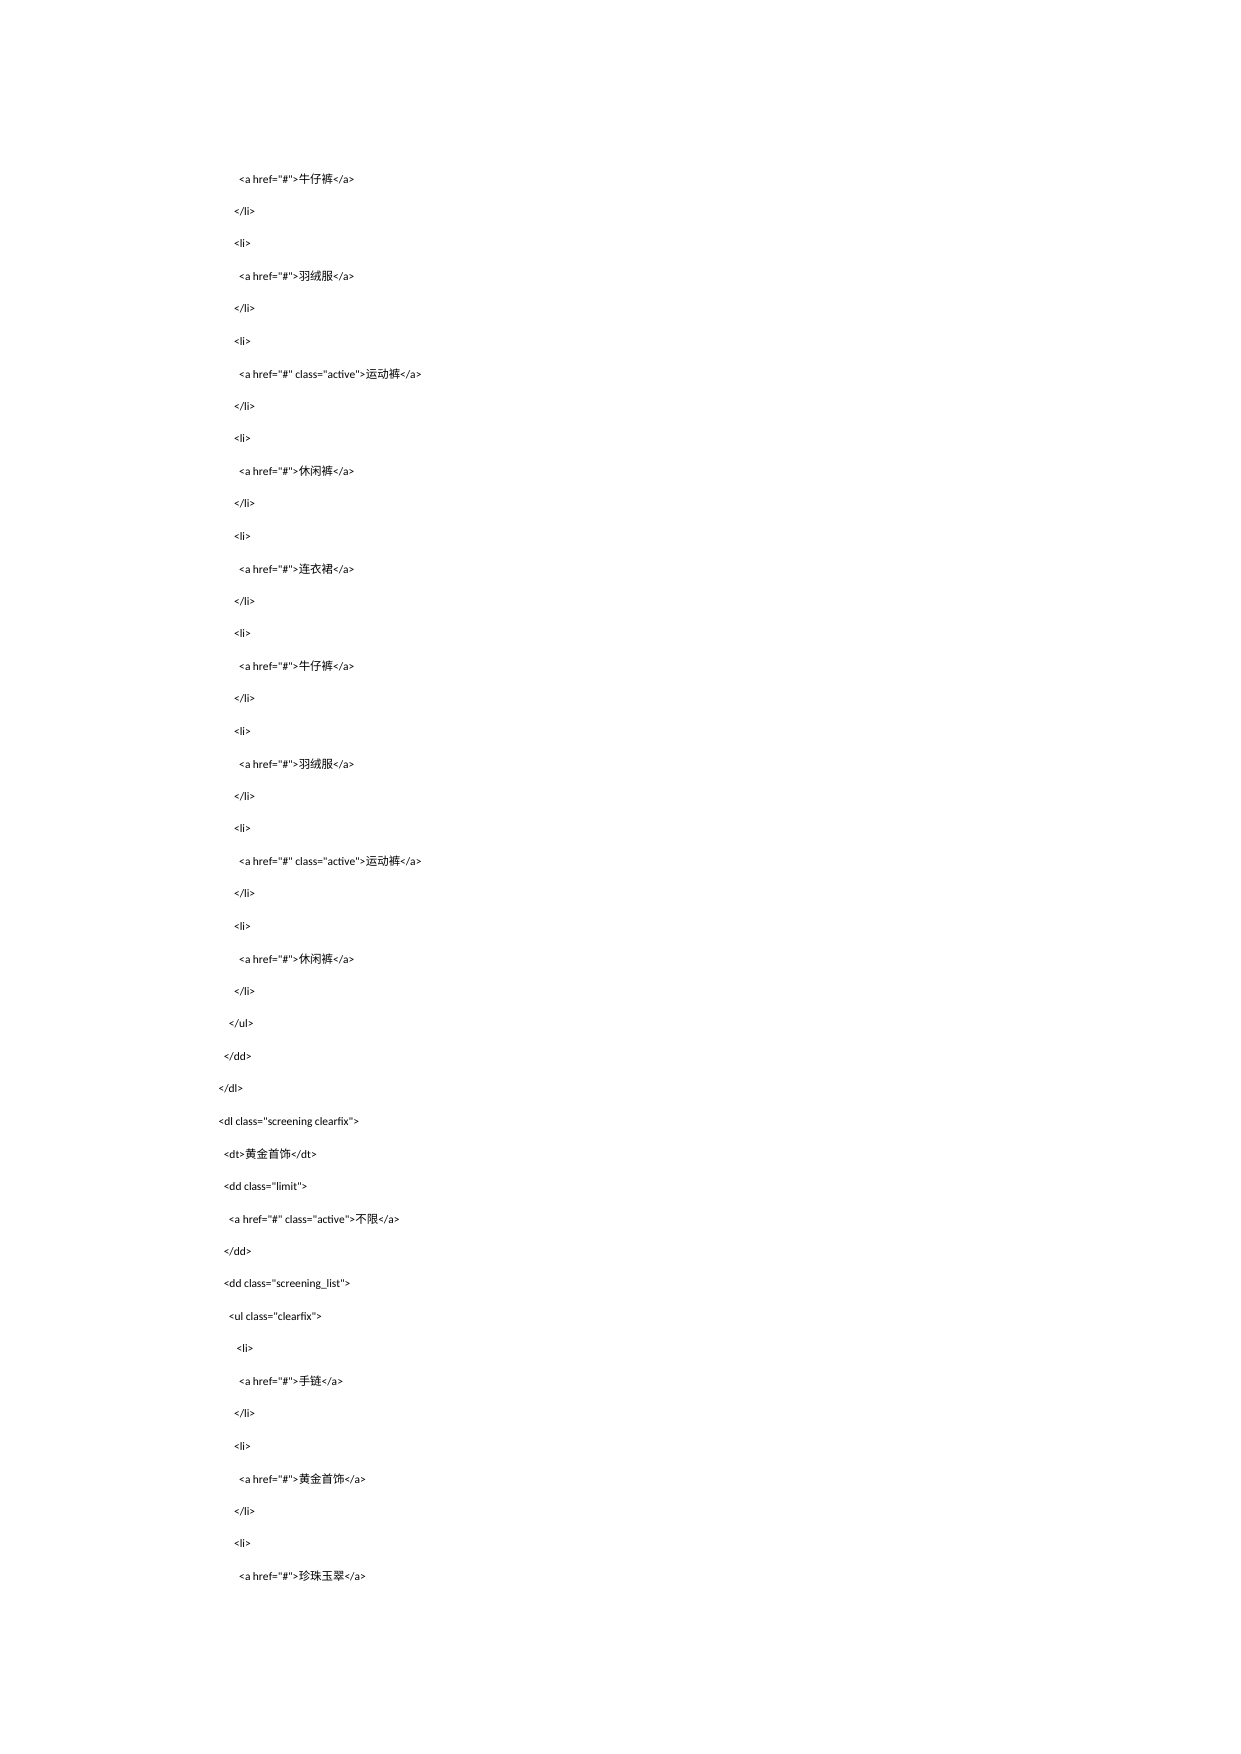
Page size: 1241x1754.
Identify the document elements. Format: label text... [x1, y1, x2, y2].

text <a href="#">连衣裙</a> [187, 552, 1053, 584]
text <a href="#">休闲裤</a> [187, 454, 1053, 487]
text <a href="#">牛仔裤</a> [187, 162, 1053, 194]
text <li> [187, 422, 1053, 454]
text </li> [187, 194, 1053, 227]
text </li> [187, 584, 1053, 617]
text <li> [187, 324, 1053, 357]
text <a href="#" class="active">运动裤</a> [187, 357, 1053, 389]
text </li> [187, 292, 1053, 324]
text </li> [187, 487, 1053, 519]
text <li> [187, 519, 1053, 552]
text <a href="#">羽绒服</a> [187, 259, 1053, 292]
text <li> [187, 227, 1053, 259]
text </li> [187, 389, 1053, 422]
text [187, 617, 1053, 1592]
